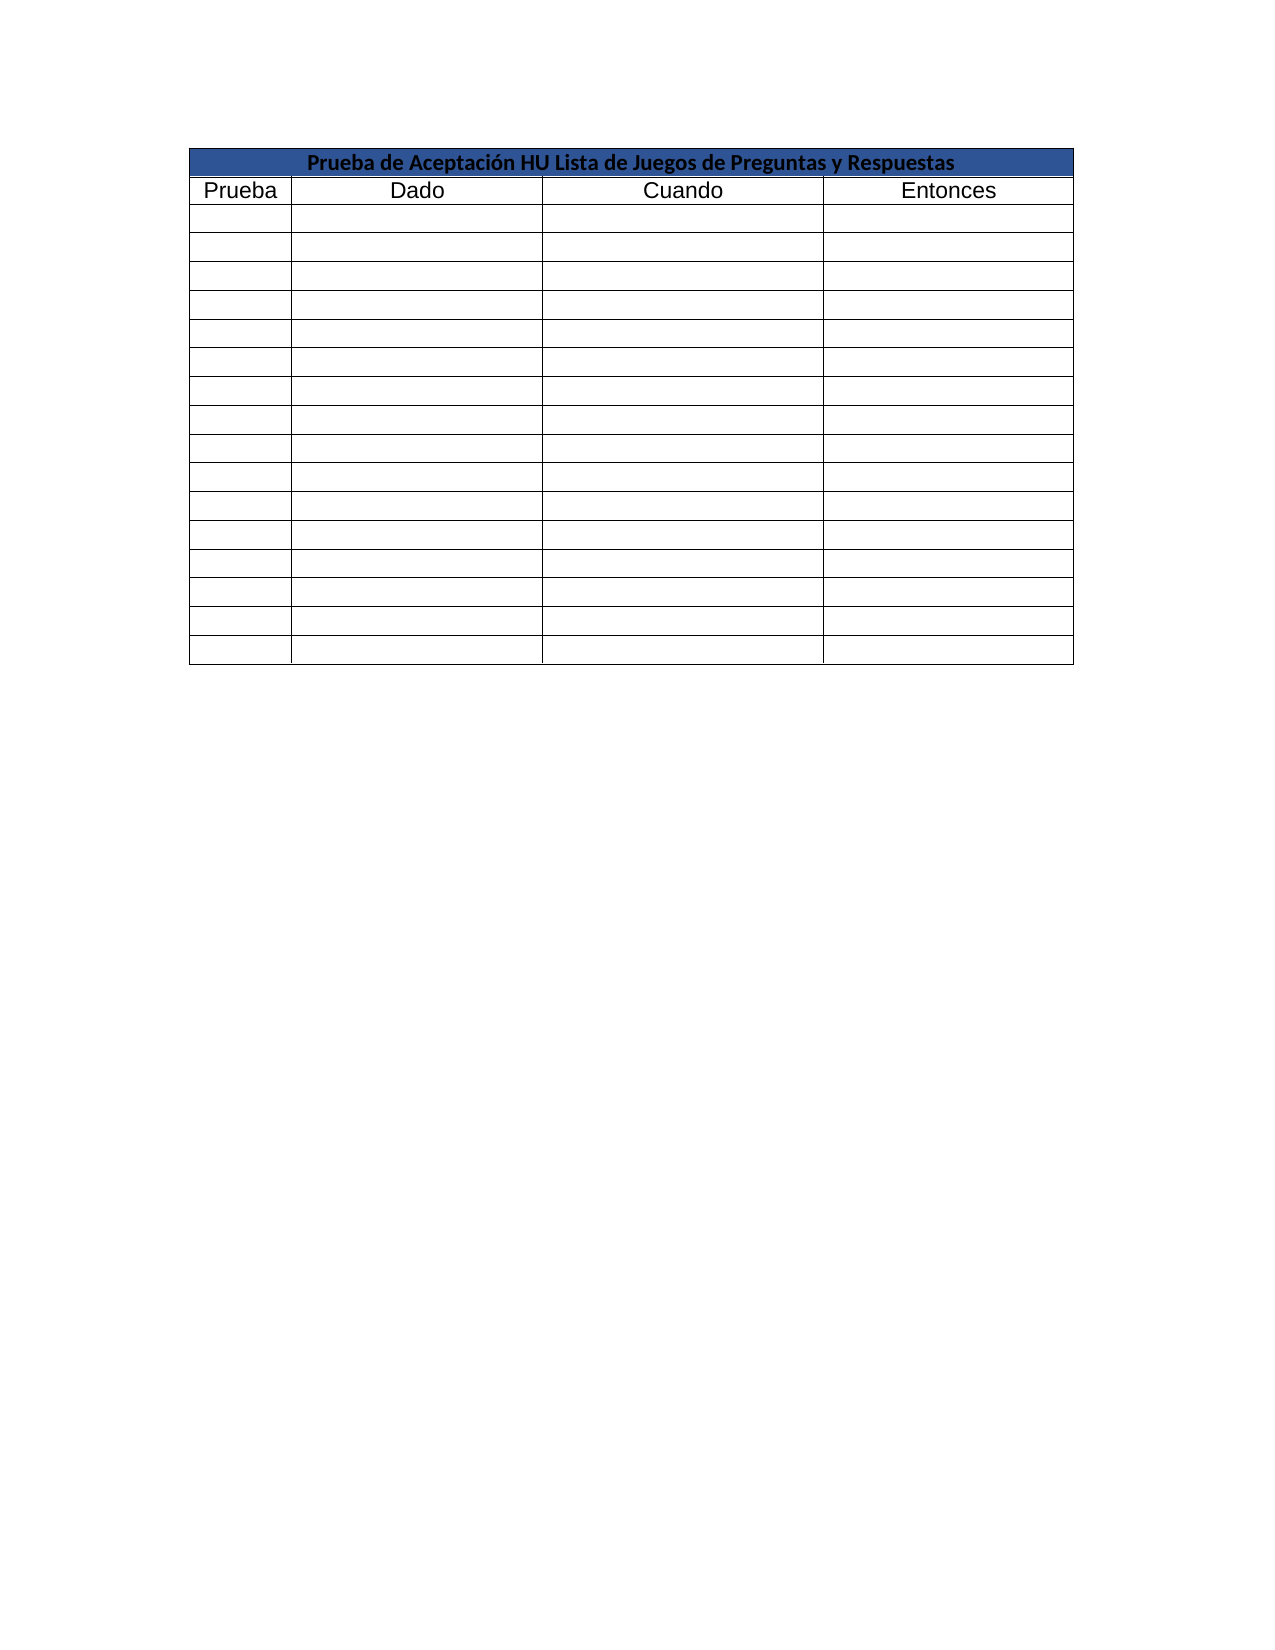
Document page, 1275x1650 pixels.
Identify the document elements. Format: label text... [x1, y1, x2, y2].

table_cell [824, 205, 1073, 232]
table_cell [543, 406, 823, 433]
table_cell [824, 320, 1073, 347]
table_cell [190, 578, 291, 606]
table_cell [824, 607, 1073, 635]
table_cell [824, 492, 1073, 520]
table_cell [292, 607, 542, 635]
table_cell Dado [292, 178, 542, 203]
table_cell [190, 348, 291, 376]
table_cell [824, 463, 1073, 491]
table_cell [543, 233, 823, 261]
table_cell [543, 492, 823, 520]
table_cell [824, 435, 1073, 462]
table_cell [190, 320, 291, 347]
table_cell [190, 435, 291, 462]
table_cell [292, 348, 542, 376]
table_header Prueba de Aceptación HU Lista de Juegos de Preguntas y Respuestas [190, 149, 1073, 176]
table_cell [292, 463, 542, 491]
table_cell [543, 550, 823, 577]
table_cell [190, 463, 291, 491]
table_cell [543, 578, 823, 606]
table_cell [190, 291, 291, 318]
table_cell [543, 262, 823, 290]
table_cell [543, 320, 823, 347]
table_cell [824, 262, 1073, 290]
table_cell Cuando [543, 178, 823, 203]
table_cell [543, 291, 823, 318]
table_cell [292, 377, 542, 405]
table_cell [292, 521, 542, 548]
table_cell [824, 521, 1073, 548]
table_cell [190, 233, 291, 261]
table_cell [190, 406, 291, 433]
table_cell [190, 377, 291, 405]
table_cell [543, 348, 823, 376]
table_cell [543, 435, 823, 462]
table_cell [292, 435, 542, 462]
table_cell [824, 377, 1073, 405]
table_cell [543, 636, 823, 663]
table_cell [543, 377, 823, 405]
table_cell [190, 262, 291, 290]
table_cell [190, 521, 291, 548]
table_cell [543, 205, 823, 232]
table_cell [292, 233, 542, 261]
table_cell [292, 205, 542, 232]
table_cell [190, 205, 291, 232]
table_cell [292, 550, 542, 577]
table_cell [292, 636, 542, 663]
table_cell [543, 607, 823, 635]
table_cell [824, 291, 1073, 318]
table_cell [824, 348, 1073, 376]
table_cell [543, 521, 823, 548]
table_cell Prueba [190, 178, 291, 203]
table_cell [190, 492, 291, 520]
table_cell [824, 636, 1073, 663]
table_cell [292, 578, 542, 606]
table_cell [824, 550, 1073, 577]
table_cell [292, 320, 542, 347]
table_cell [292, 262, 542, 290]
table_cell [292, 291, 542, 318]
table_cell [292, 406, 542, 433]
table_cell [292, 492, 542, 520]
table_cell [543, 463, 823, 491]
table_cell Entonces [824, 178, 1073, 203]
table_cell [824, 578, 1073, 606]
table_cell [824, 233, 1073, 261]
table_cell [190, 636, 291, 663]
table_cell [190, 607, 291, 635]
table_cell [824, 406, 1073, 433]
table_cell [190, 550, 291, 577]
